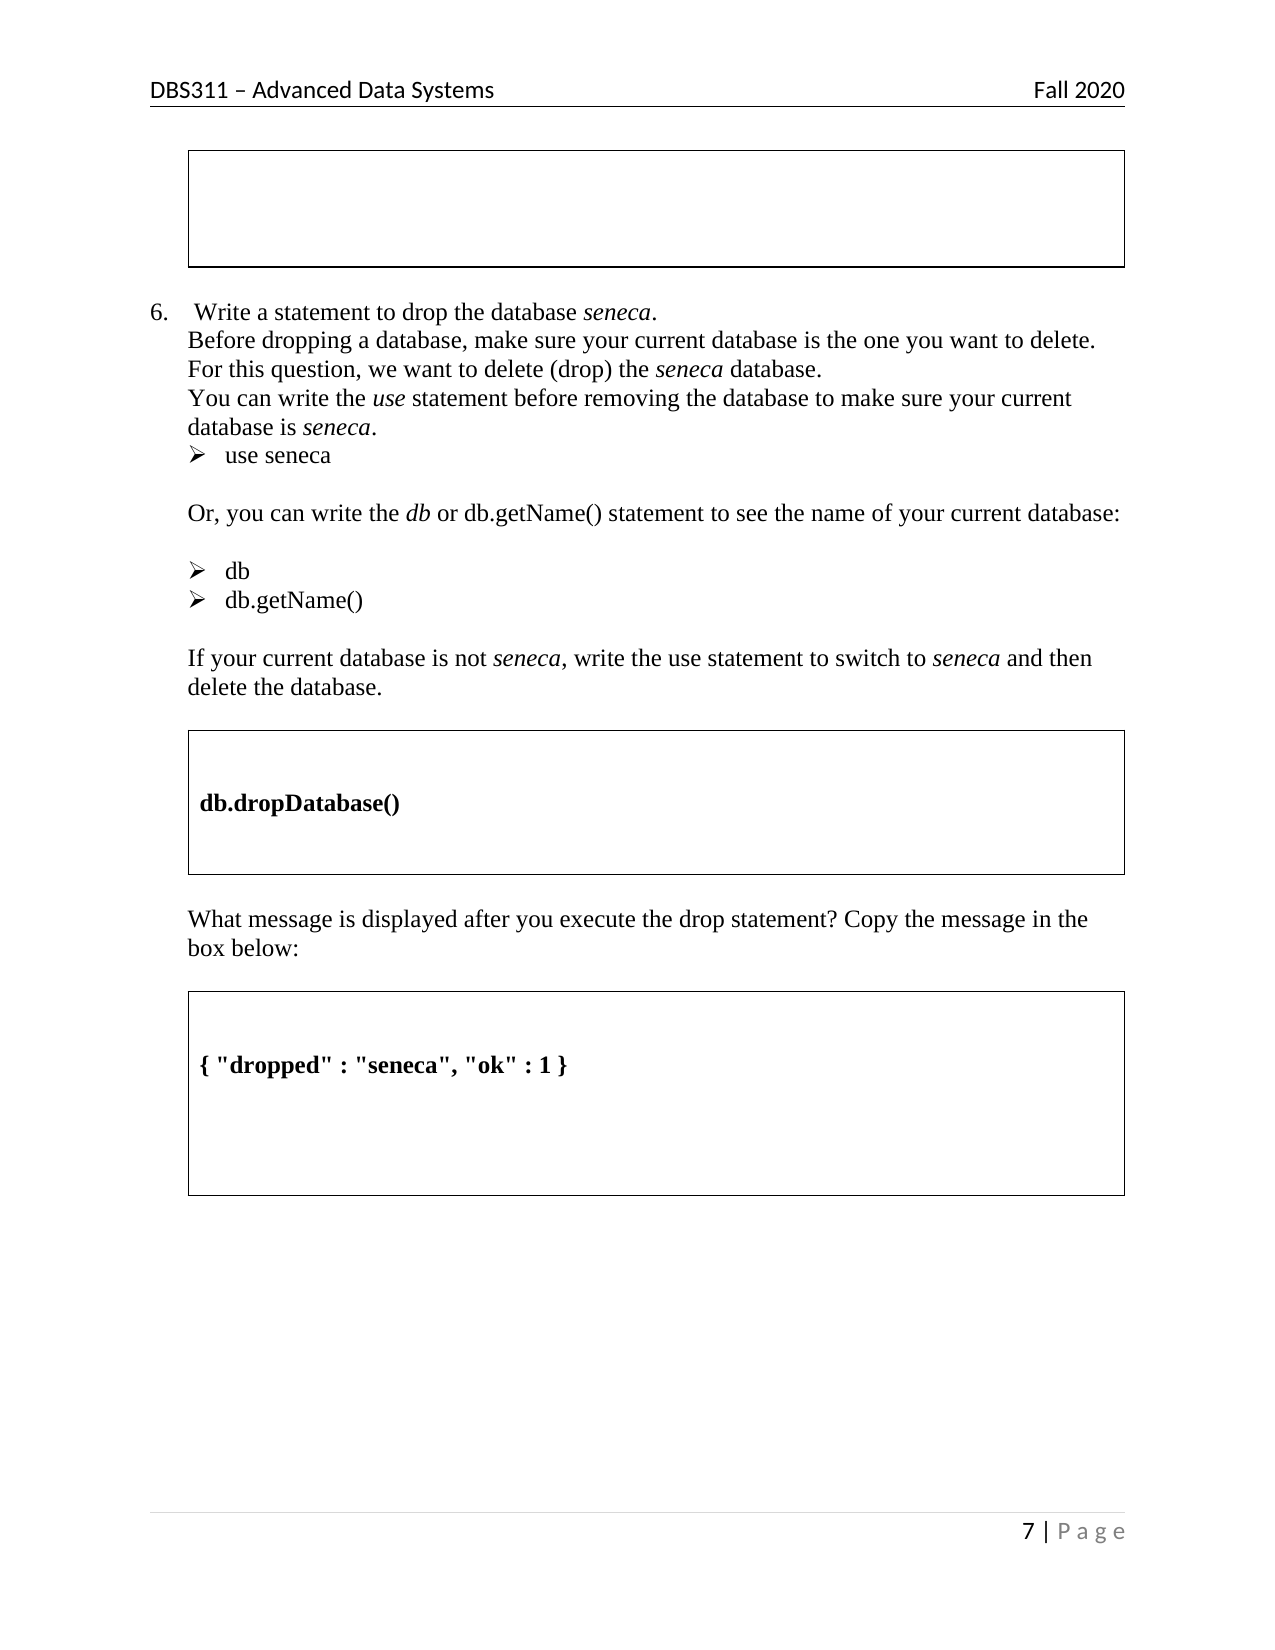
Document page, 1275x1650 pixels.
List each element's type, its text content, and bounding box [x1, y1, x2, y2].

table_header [189, 151, 1124, 266]
list Before dropping a database, make sure your current database is the one you want to delete. For this question, we want to delete (drop) the seneca database. [187, 325, 1125, 383]
text If your current database is not seneca, write the use statement to switch to seneca and then delete the database. [187, 643, 1125, 700]
list db.getName() [187, 585, 1125, 614]
text Or, you can write the db or db.getName() statement to see the name of your current database: [187, 498, 1125, 527]
list db [187, 556, 1125, 585]
table_header { "dropped" : "seneca", "ok" : 1 } [189, 992, 1124, 1195]
text What message is displayed after you execute the drop statement? Copy the message in the box below: [187, 904, 1125, 962]
list Write a statement to drop the database seneca. [150, 297, 1125, 325]
list You can write the use statement before removing the database to make sure your current database is seneca. [187, 383, 1125, 440]
list use seneca [187, 440, 1125, 469]
table_header db.dropDatabase() [189, 731, 1124, 874]
